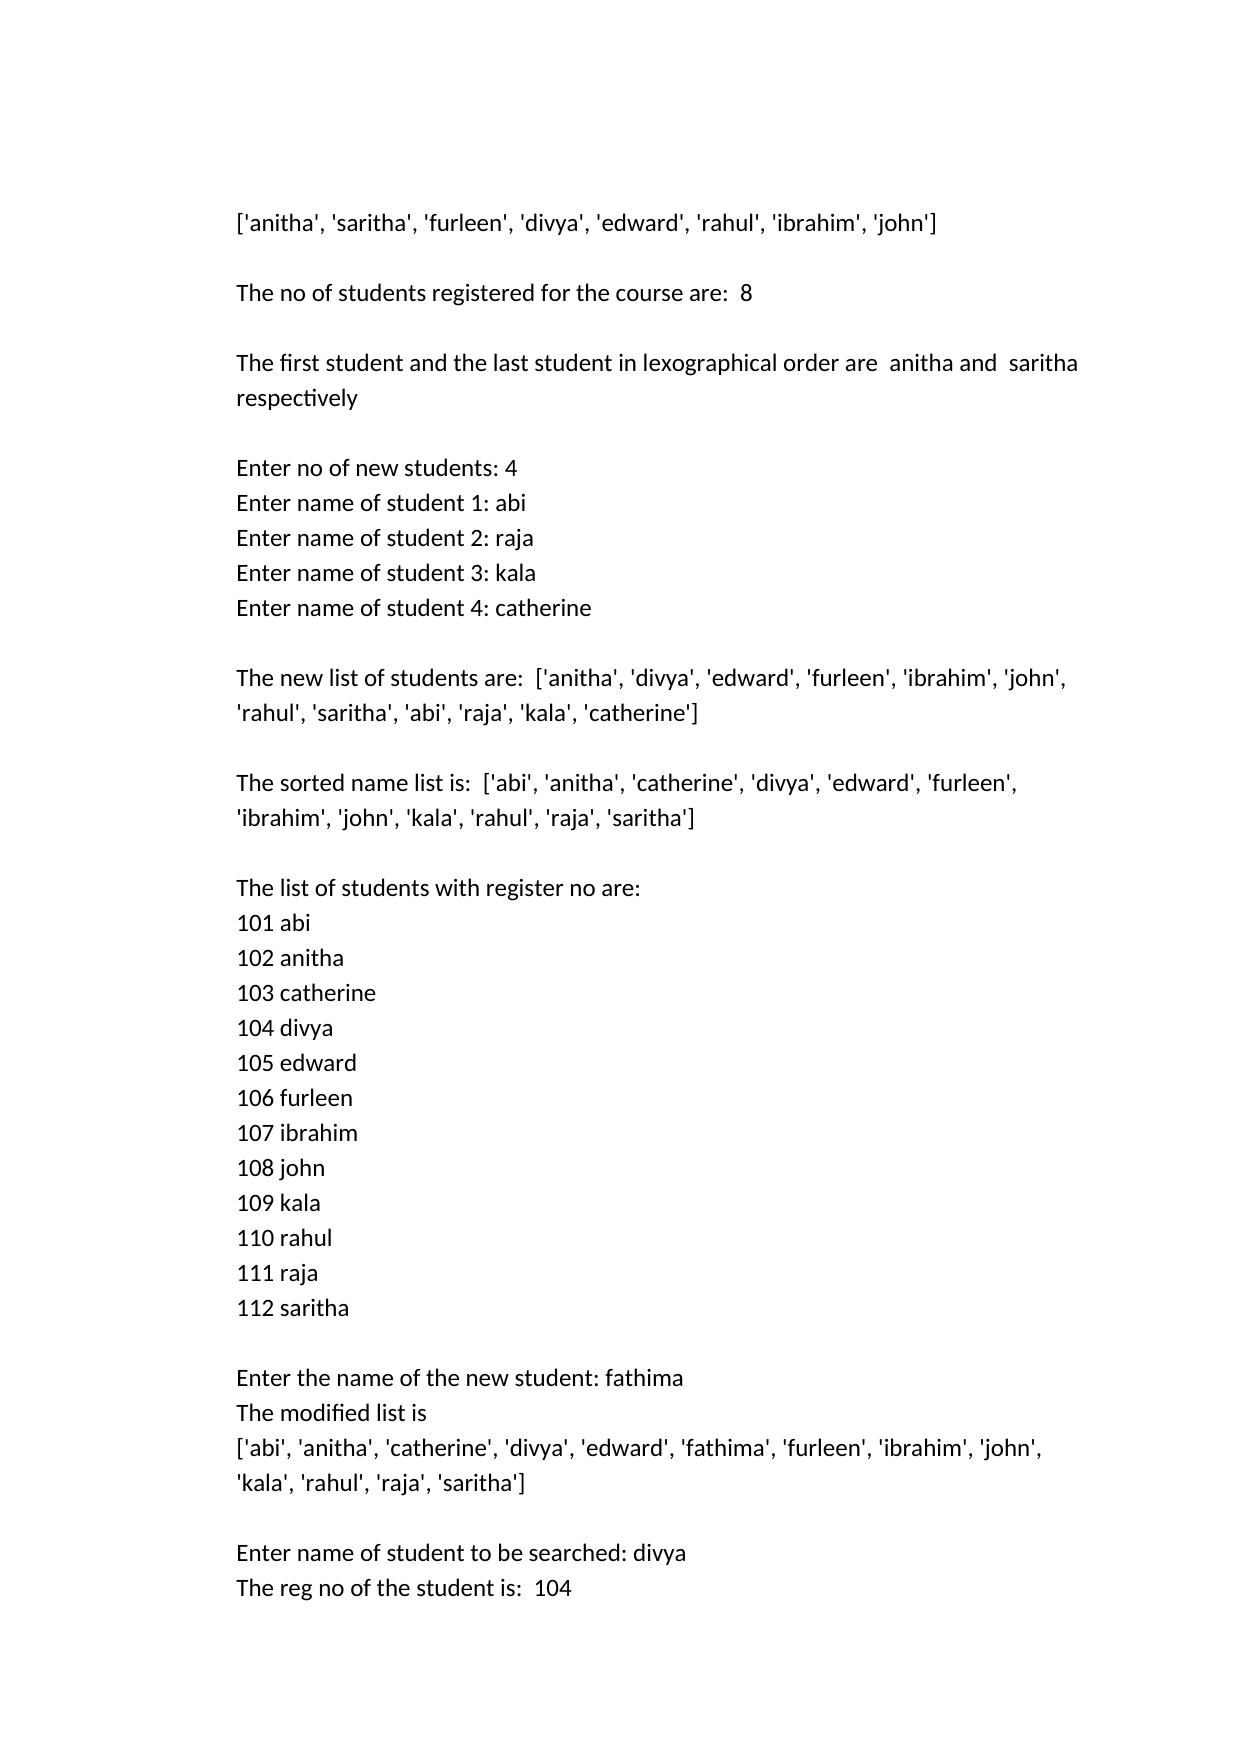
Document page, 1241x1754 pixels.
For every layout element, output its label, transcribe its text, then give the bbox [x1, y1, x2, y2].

text Enter name of student 3: kala [236, 557, 1090, 587]
text The list of students with register no are: [236, 872, 1090, 902]
text 103 catherine [236, 977, 1090, 1007]
text 112 saritha [236, 1292, 1090, 1322]
text 104 divya [236, 1012, 1090, 1042]
text 102 anitha [236, 942, 1090, 972]
text 101 abi [236, 907, 1090, 937]
text The reg no of the student is: 104 [236, 1572, 1090, 1602]
text The sorted name list is: ['abi', 'anitha', 'catherine', 'divya', 'edward', 'furleen', 'ibrahim', 'john', 'kala', 'rahul', 'raja', 'saritha'] [236, 767, 1090, 832]
text 110 rahul [236, 1222, 1090, 1252]
text ['abi', 'anitha', 'catherine', 'divya', 'edward', 'fathima', 'furleen', 'ibrahim', 'john', 'kala', 'rahul', 'raja', 'saritha'] [236, 1432, 1090, 1497]
text 105 edward [236, 1047, 1090, 1077]
text 106 furleen [236, 1082, 1090, 1112]
text 109 kala [236, 1187, 1090, 1217]
text Enter name of student 2: raja [236, 522, 1090, 552]
text The no of students registered for the course are: 8 [236, 277, 1090, 307]
text Enter name of student 4: catherine [236, 592, 1090, 622]
text Enter name of student to be searched: divya [236, 1537, 1090, 1567]
text Enter no of new students: 4 [236, 452, 1090, 482]
text 107 ibrahim [236, 1117, 1090, 1147]
text The new list of students are: ['anitha', 'divya', 'edward', 'furleen', 'ibrahim', 'john', 'rahul', 'saritha', 'abi', 'raja', 'kala', 'catherine'] [236, 662, 1090, 727]
text 111 raja [236, 1257, 1090, 1287]
text ['anitha', 'saritha', 'furleen', 'divya', 'edward', 'rahul', 'ibrahim', 'john'] [236, 207, 1090, 237]
text 108 john [236, 1152, 1090, 1182]
text The first student and the last student in lexographical order are anitha and saritha respectively [236, 347, 1090, 412]
text Enter the name of the new student: fathima [236, 1362, 1090, 1392]
text Enter name of student 1: abi [236, 487, 1090, 517]
text The modified list is [236, 1397, 1090, 1427]
